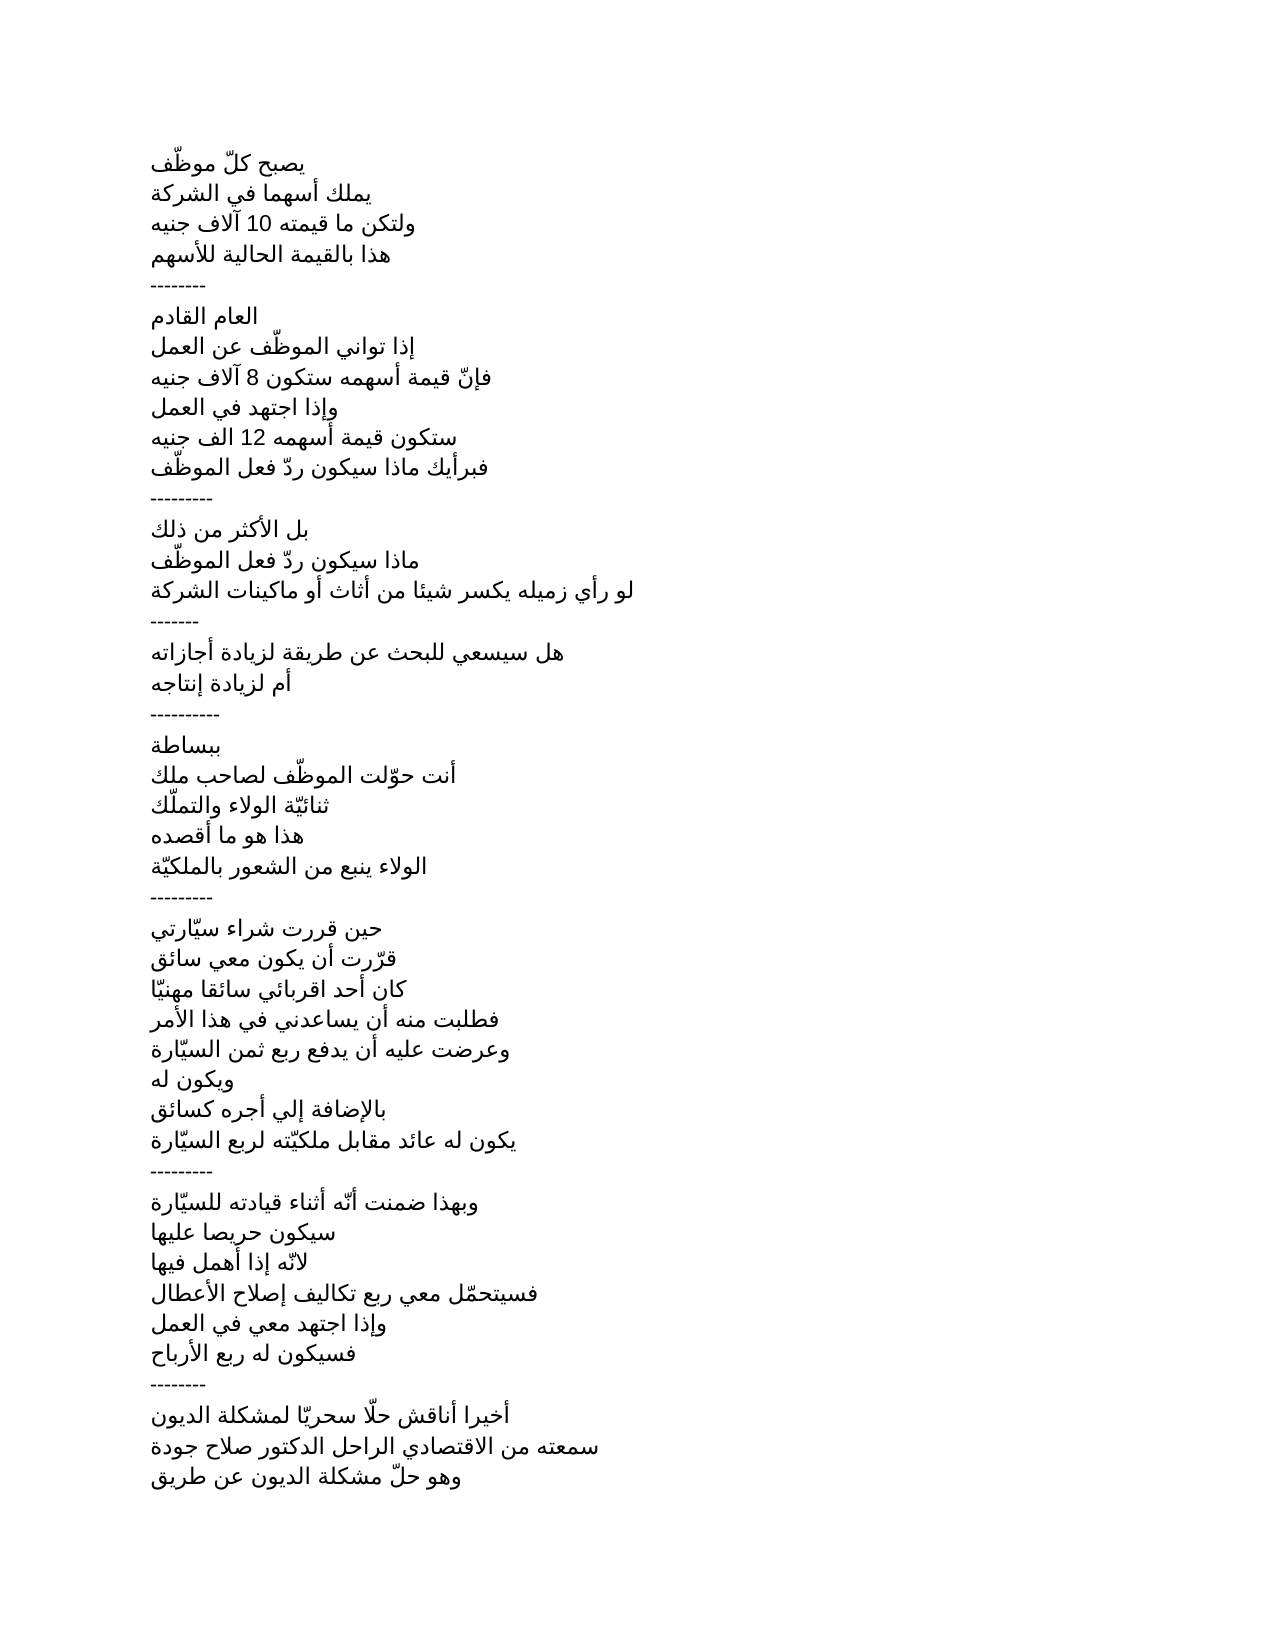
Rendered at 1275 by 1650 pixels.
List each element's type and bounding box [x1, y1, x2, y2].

text [150, 150, 1125, 1489]
